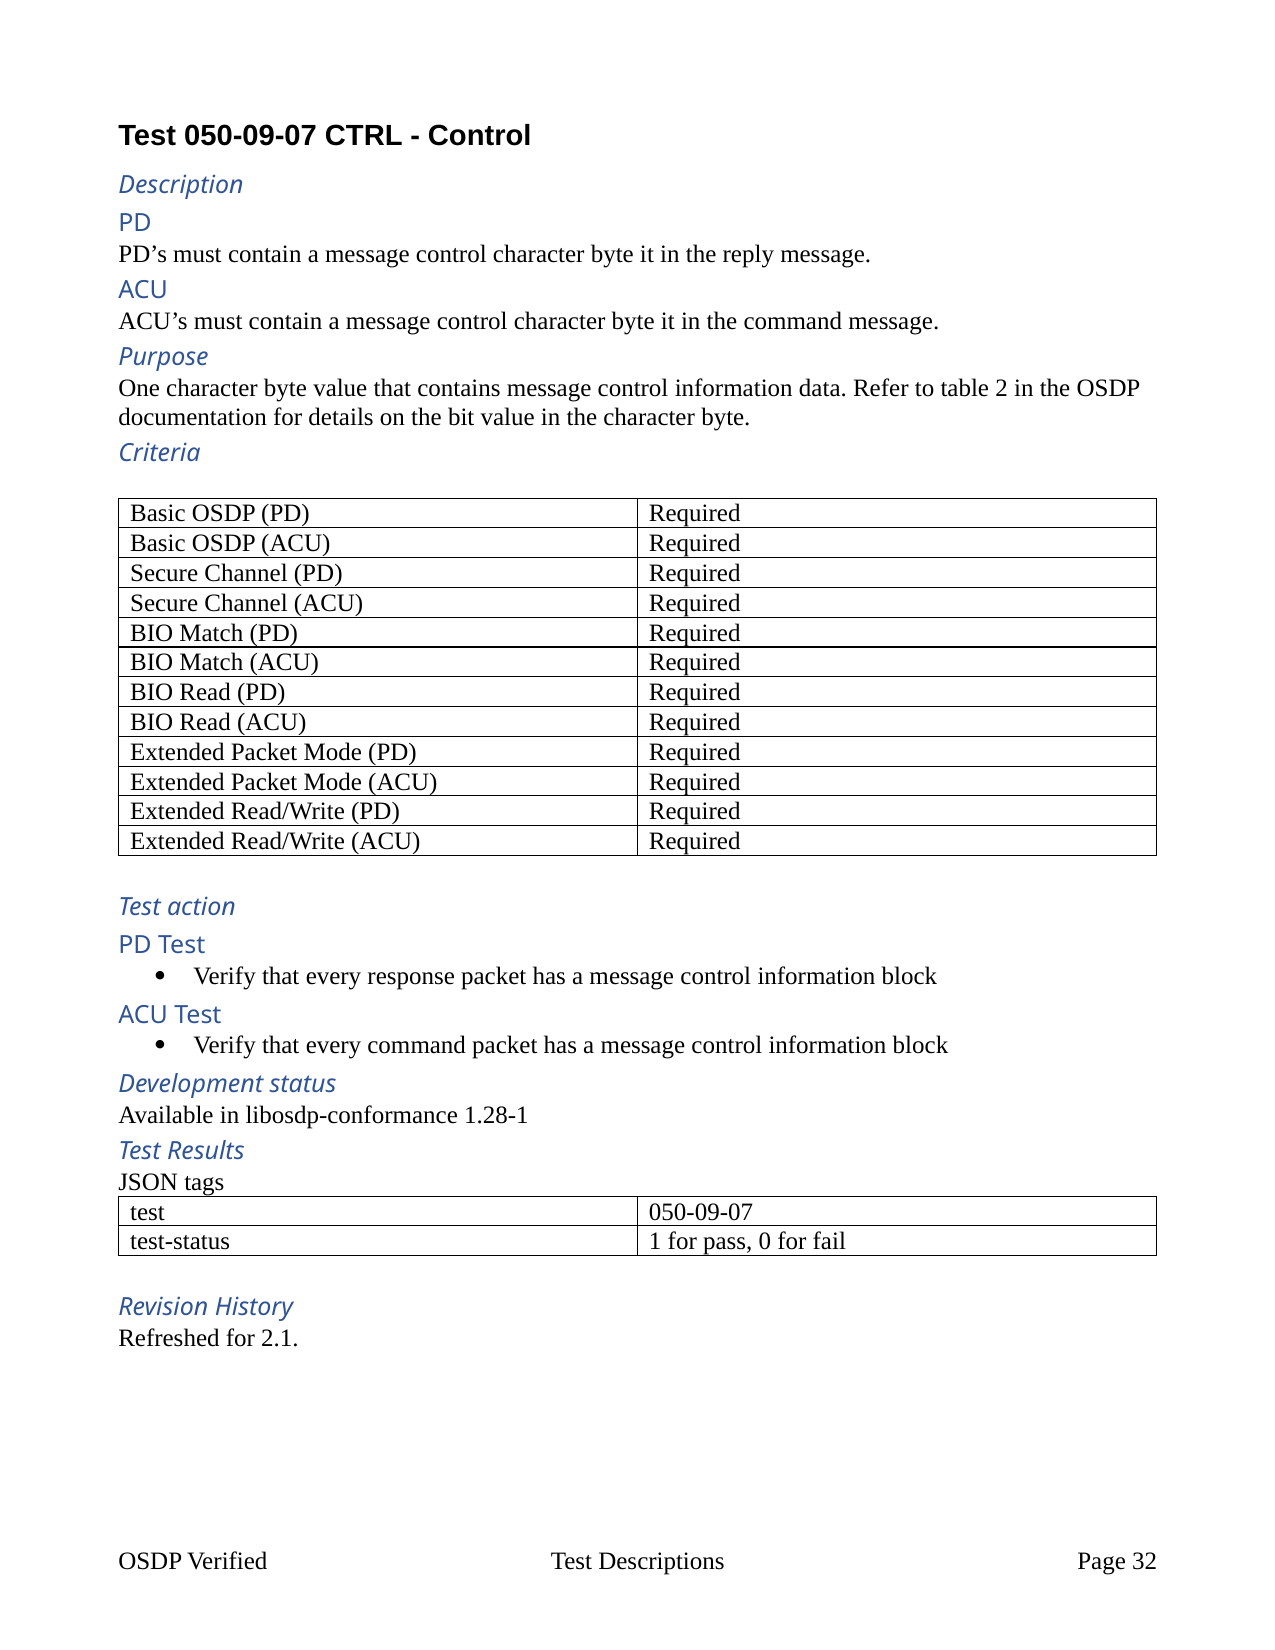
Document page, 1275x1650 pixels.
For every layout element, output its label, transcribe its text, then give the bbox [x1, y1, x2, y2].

table_cell BIO Match (ACU) [119, 648, 637, 676]
text ACU’s must contain a message control character byte it in the command message. [118, 306, 1157, 335]
table_cell Basic OSDP (ACU) [119, 528, 637, 557]
table_cell BIO Read (PD) [119, 677, 637, 706]
list Verify that every response packet has a message control information block [156, 961, 1157, 990]
table_header Required [638, 499, 1156, 527]
table_cell BIO Read (ACU) [119, 707, 637, 736]
text One character byte value that contains message control information data. Refer to table 2 in the OSDP documentation for details on the bit value in the character byte. [118, 373, 1157, 431]
table_header Basic OSDP (PD) [119, 499, 637, 527]
table_cell Required [638, 558, 1156, 587]
subtitle Test action [118, 889, 1157, 923]
text JSON tags [118, 1167, 1157, 1196]
table_cell Required [638, 707, 1156, 736]
table_cell Required [638, 588, 1156, 617]
subtitle PD Test [118, 927, 1157, 961]
table_cell Secure Channel (PD) [119, 558, 637, 587]
table_cell 1 for pass, 0 for fail [638, 1226, 1156, 1255]
table_cell Required [638, 528, 1156, 557]
table_cell Secure Channel (ACU) [119, 588, 637, 617]
subtitle Test 050-09-07 CTRL - Control [118, 118, 1157, 152]
list Verify that every command packet has a message control information block [156, 1031, 1157, 1059]
table_header 050-09-07 [638, 1197, 1156, 1225]
text PD’s must contain a message control character byte it in the reply message. [118, 239, 1157, 268]
subtitle Revision History [118, 1289, 1157, 1323]
table_cell Required [638, 618, 1156, 646]
table_cell Extended Read/Write (ACU) [119, 826, 637, 855]
table_header test [119, 1197, 637, 1225]
table_cell Required [638, 767, 1156, 795]
table_cell Extended Packet Mode (ACU) [119, 767, 637, 795]
subtitle Purpose [118, 339, 1157, 373]
subtitle ACU [118, 272, 1157, 306]
subtitle Criteria [118, 435, 1157, 469]
text Refreshed for 2.1. [118, 1323, 1157, 1352]
table_cell Required [638, 648, 1156, 676]
table_cell Required [638, 737, 1156, 766]
table_cell Required [638, 826, 1156, 855]
table_cell test-status [119, 1226, 637, 1255]
subtitle Description [118, 167, 1157, 201]
subtitle Development status [118, 1066, 1157, 1100]
table_cell Required [638, 796, 1156, 825]
table_cell Extended Read/Write (PD) [119, 796, 637, 825]
table_cell BIO Match (PD) [119, 618, 637, 646]
text Available in libosdp-conformance 1.28-1 [118, 1100, 1157, 1128]
subtitle ACU Test [118, 996, 1157, 1031]
table_cell Required [638, 677, 1156, 706]
subtitle PD [118, 205, 1157, 239]
subtitle Test Results [118, 1133, 1157, 1167]
table_cell Extended Packet Mode (PD) [119, 737, 637, 766]
